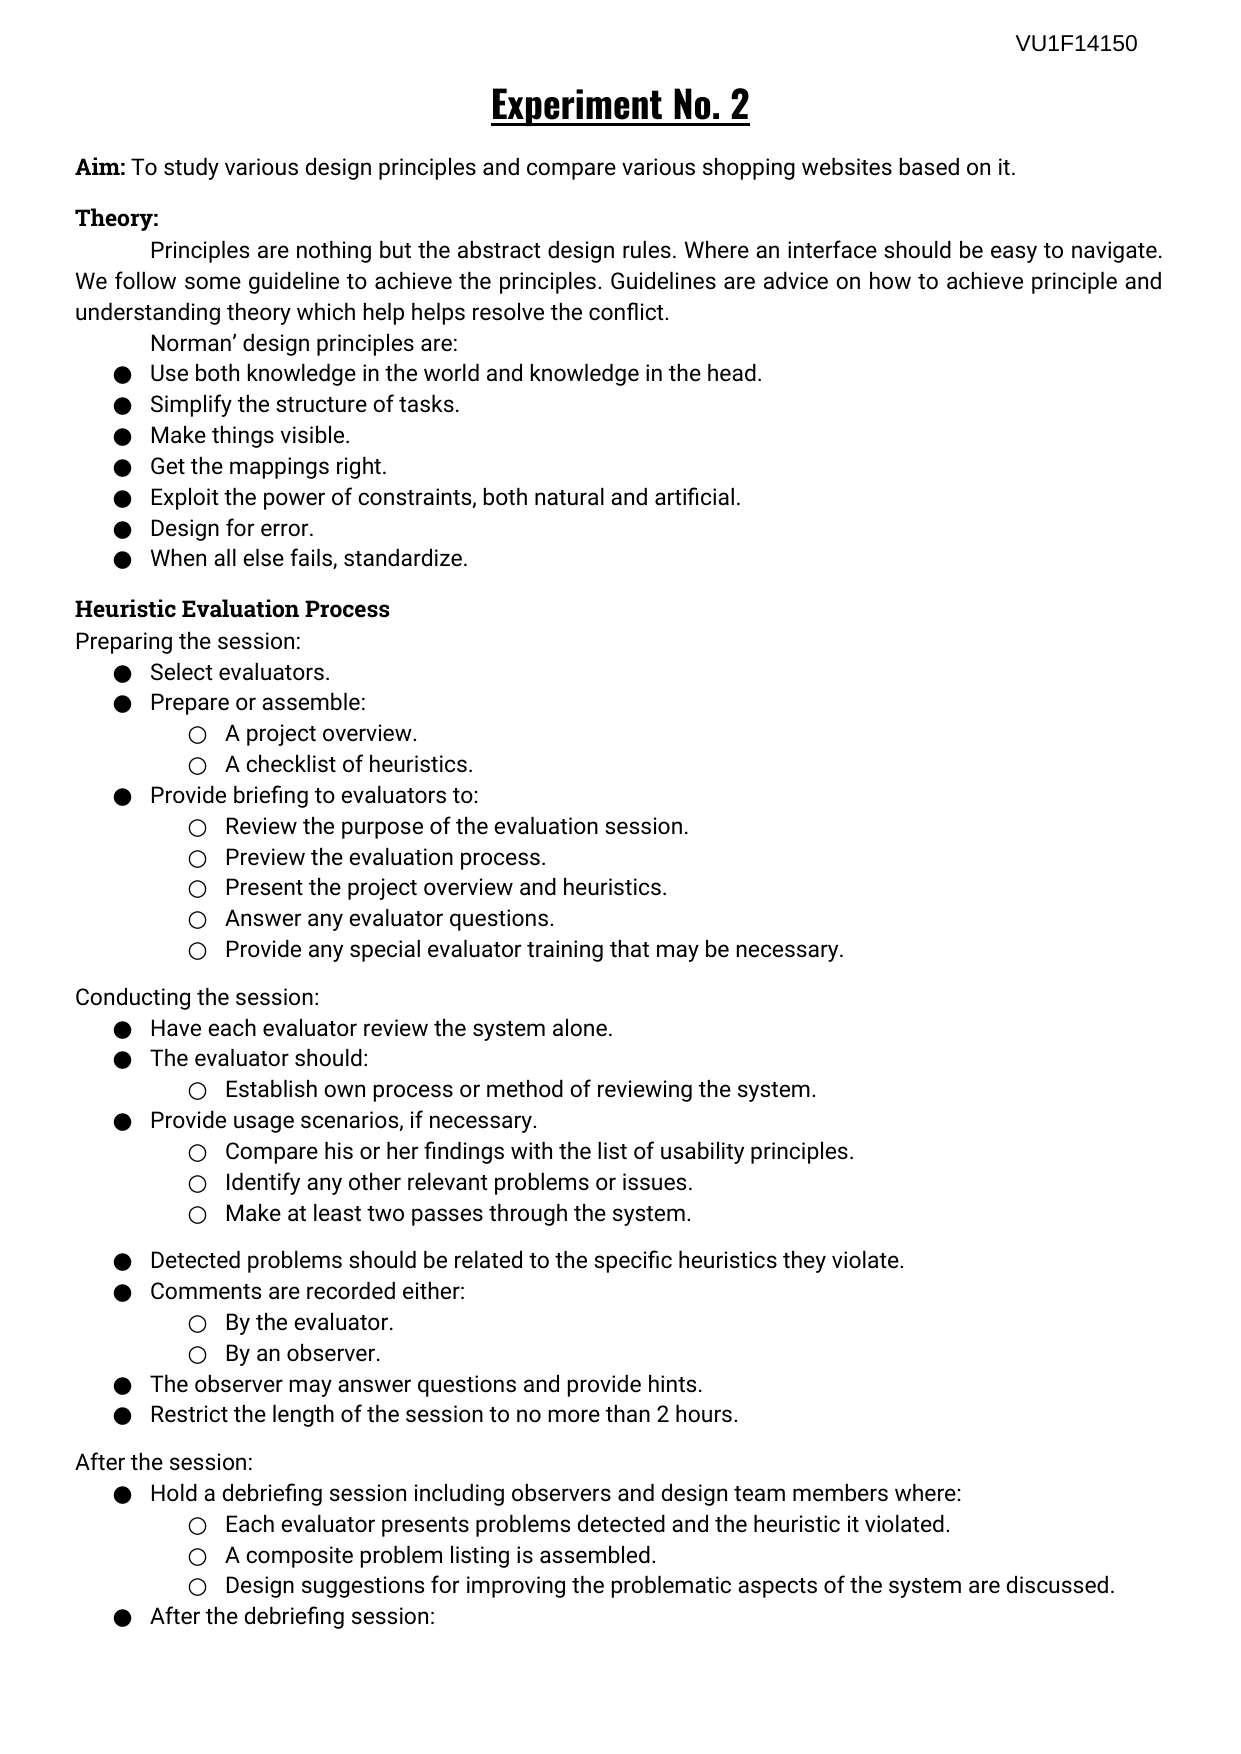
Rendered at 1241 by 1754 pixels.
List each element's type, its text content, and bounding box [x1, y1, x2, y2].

list A checklist of heuristics. [187, 751, 1165, 778]
list Exploit the power of constraints, both natural and artificial. [112, 484, 1165, 511]
list The evaluator should: [112, 1046, 1165, 1072]
text Principles are nothing but the abstract design rules. Where an interface should be easy to navigate. We follow some guideline to achieve the principles. Guidelines are advice on how to achieve principle and understanding theory which help helps resolve the conflict. [75, 237, 1165, 326]
list Design for error. [112, 515, 1165, 542]
text Heuristic Evaluation Process [75, 593, 1165, 623]
list Provide briefing to evaluators to: [112, 782, 1165, 809]
list By the evaluator. [187, 1309, 1165, 1336]
text Theory: [75, 202, 1165, 233]
list Get the mappings right. [112, 453, 1165, 480]
list Select evaluators. [112, 659, 1165, 686]
list Present the project overview and heuristics. [187, 874, 1165, 901]
list After the debriefing session: [112, 1603, 1165, 1630]
list Comments are recorded either: [112, 1278, 1165, 1305]
list Answer any evaluator questions. [187, 905, 1165, 932]
list Simplify the structure of tasks. [112, 391, 1165, 418]
list Prepare or assemble: [112, 689, 1165, 716]
text Norman’ design principles are: [75, 330, 1165, 357]
list Establish own process or method of reviewing the system. [187, 1076, 1165, 1103]
list When all else fails, standardize. [112, 546, 1165, 572]
text Preparing the session: [75, 628, 1165, 655]
list Each evaluator presents problems detected and the heuristic it violated. [187, 1511, 1165, 1538]
list By an observer. [187, 1340, 1165, 1367]
list Detected problems should be related to the specific heuristics they violate. [112, 1247, 1165, 1274]
list Compare his or her findings with the list of usability principles. [187, 1138, 1165, 1165]
list Provide usage scenarios, if necessary. [112, 1107, 1165, 1134]
list A composite problem listing is assembled. [187, 1542, 1165, 1569]
text After the session: [75, 1449, 1165, 1476]
text Aim: To study various design principles and compare various shopping websites based on it. [75, 151, 1165, 182]
list Have each evaluator review the system alone. [112, 1015, 1165, 1042]
list Identify any other relevant problems or issues. [187, 1169, 1165, 1196]
list Hold a debriefing session including observers and design team members where: [112, 1480, 1165, 1507]
list Use both knowledge in the world and knowledge in the head. [112, 361, 1165, 387]
list A project overview. [187, 720, 1165, 747]
text Conducting the session: [75, 984, 1165, 1011]
text Experiment No. 2 [75, 75, 1165, 131]
list Preview the evaluation process. [187, 844, 1165, 871]
list Provide any special evaluator training that may be necessary. [187, 936, 1165, 963]
list Review the purpose of the evaluation session. [187, 813, 1165, 840]
list Design suggestions for improving the problematic aspects of the system are discussed. [187, 1573, 1165, 1599]
list Make at least two passes through the system. [187, 1200, 1165, 1227]
list The observer may answer questions and provide hints. [112, 1371, 1165, 1398]
list Restrict the length of the session to no more than 2 hours. [112, 1402, 1165, 1428]
list Make things visible. [112, 422, 1165, 449]
